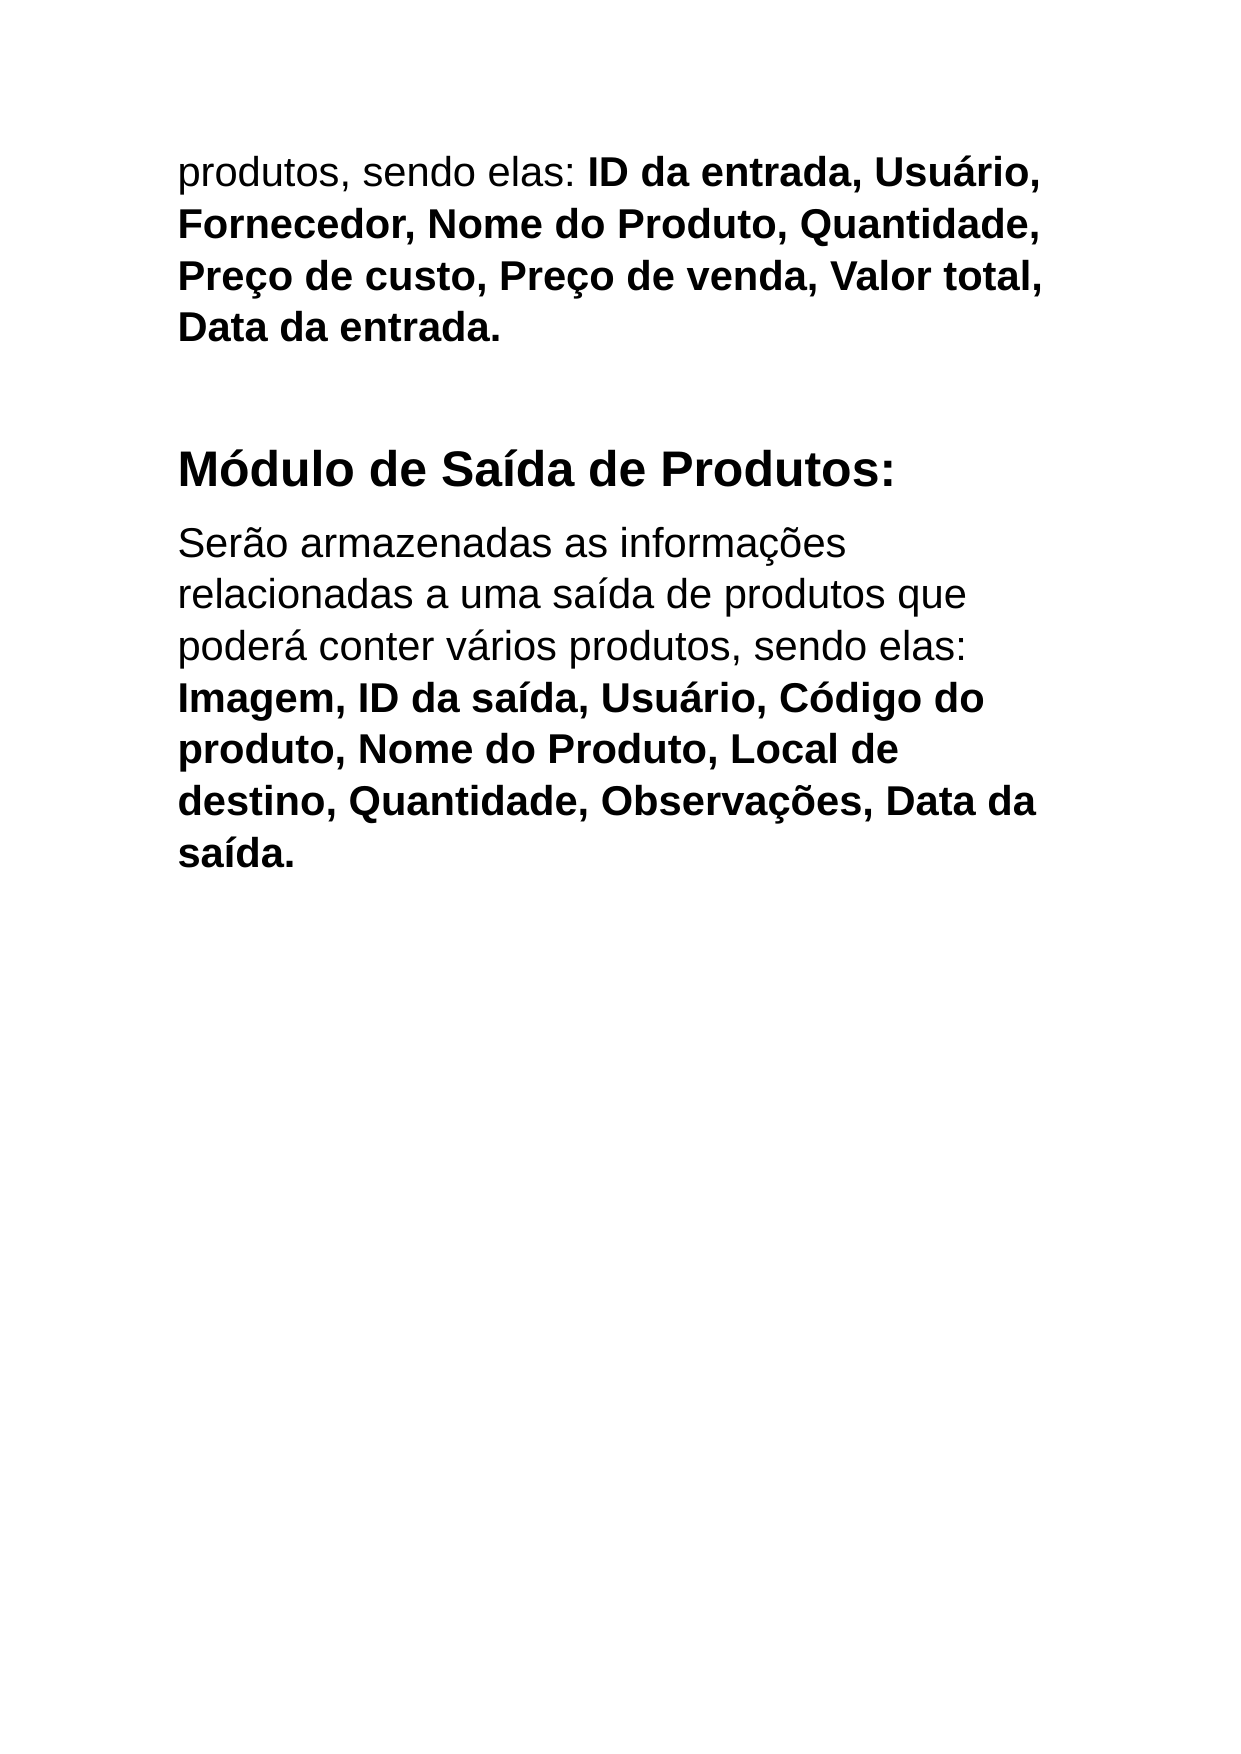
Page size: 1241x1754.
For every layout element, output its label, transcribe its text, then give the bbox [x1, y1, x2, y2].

text Serão armazenadas as informações relacionadas a uma saída de produtos que poderá conter vários produtos, sendo elas: Imagem, ID da saída, Usuário, Código do produto, Nome do Produto, Local de destino, Quantidade, Observações, Data da saída. [177, 518, 1063, 876]
text Módulo de Saída de Produtos: [177, 439, 1063, 497]
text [177, 148, 1063, 351]
